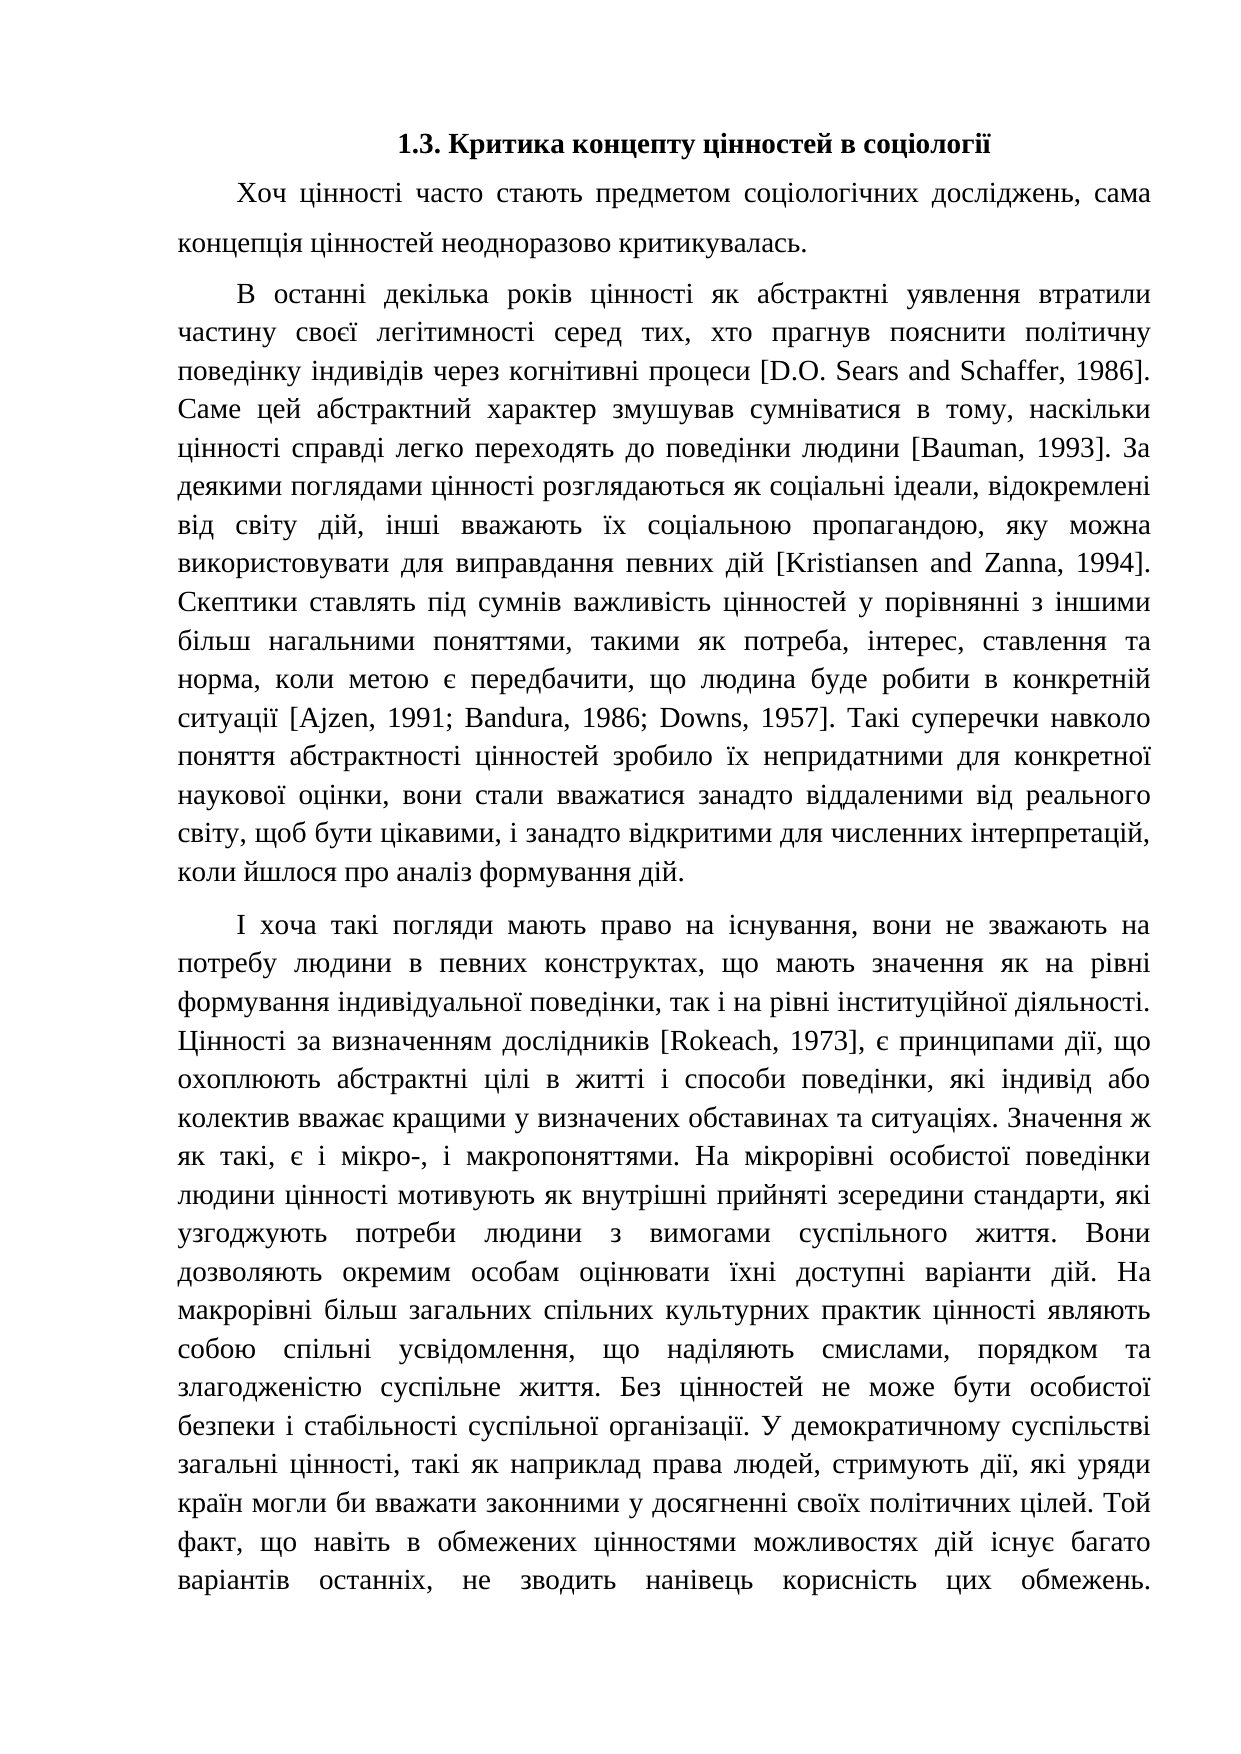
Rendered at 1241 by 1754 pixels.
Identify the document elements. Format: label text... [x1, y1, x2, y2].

text В останні декілька років цінності як абстрактні уявлення втратили частину своєї легітимності серед тих, хто прагнув пояснити політичну поведінку індивідів через когнітивні процеси [D.O. Sears and Schaffer, 1986]. Саме цей абстрактний характер змушував сумніватися в тому, наскільки цінності справді легко переходять до поведінки людини [Bauman, 1993]. За деякими поглядами цінності розглядаються як соціальні ідеали, відокремлені від світу дій, інші вважають їх соціальною пропагандою, яку можна використовувати для виправдання певних дій [Kristiansen and Zanna, 1994]. Скептики ставлять під сумнів важливість цінностей у порівнянні з іншими більш нагальними поняттями, такими як потреба, інтерес, ставлення та норма, коли метою є передбачити, що людина буде робити в конкретній ситуації [Ajzen, 1991; Bandura, 1986; Downs, 1957]. Такі суперечки навколо поняття абстрактності цінностей зробило їх непридатними для конкретної наукової оцінки, вони стали вважатися занадто віддаленими від реального світу, щоб бути цікавими, і занадто відкритими для численних інтерпретацій, коли йшлося про аналіз формування дій. [177, 276, 1152, 887]
subtitle 1.3. Критика концепту цінностей в соціології [177, 127, 1152, 160]
